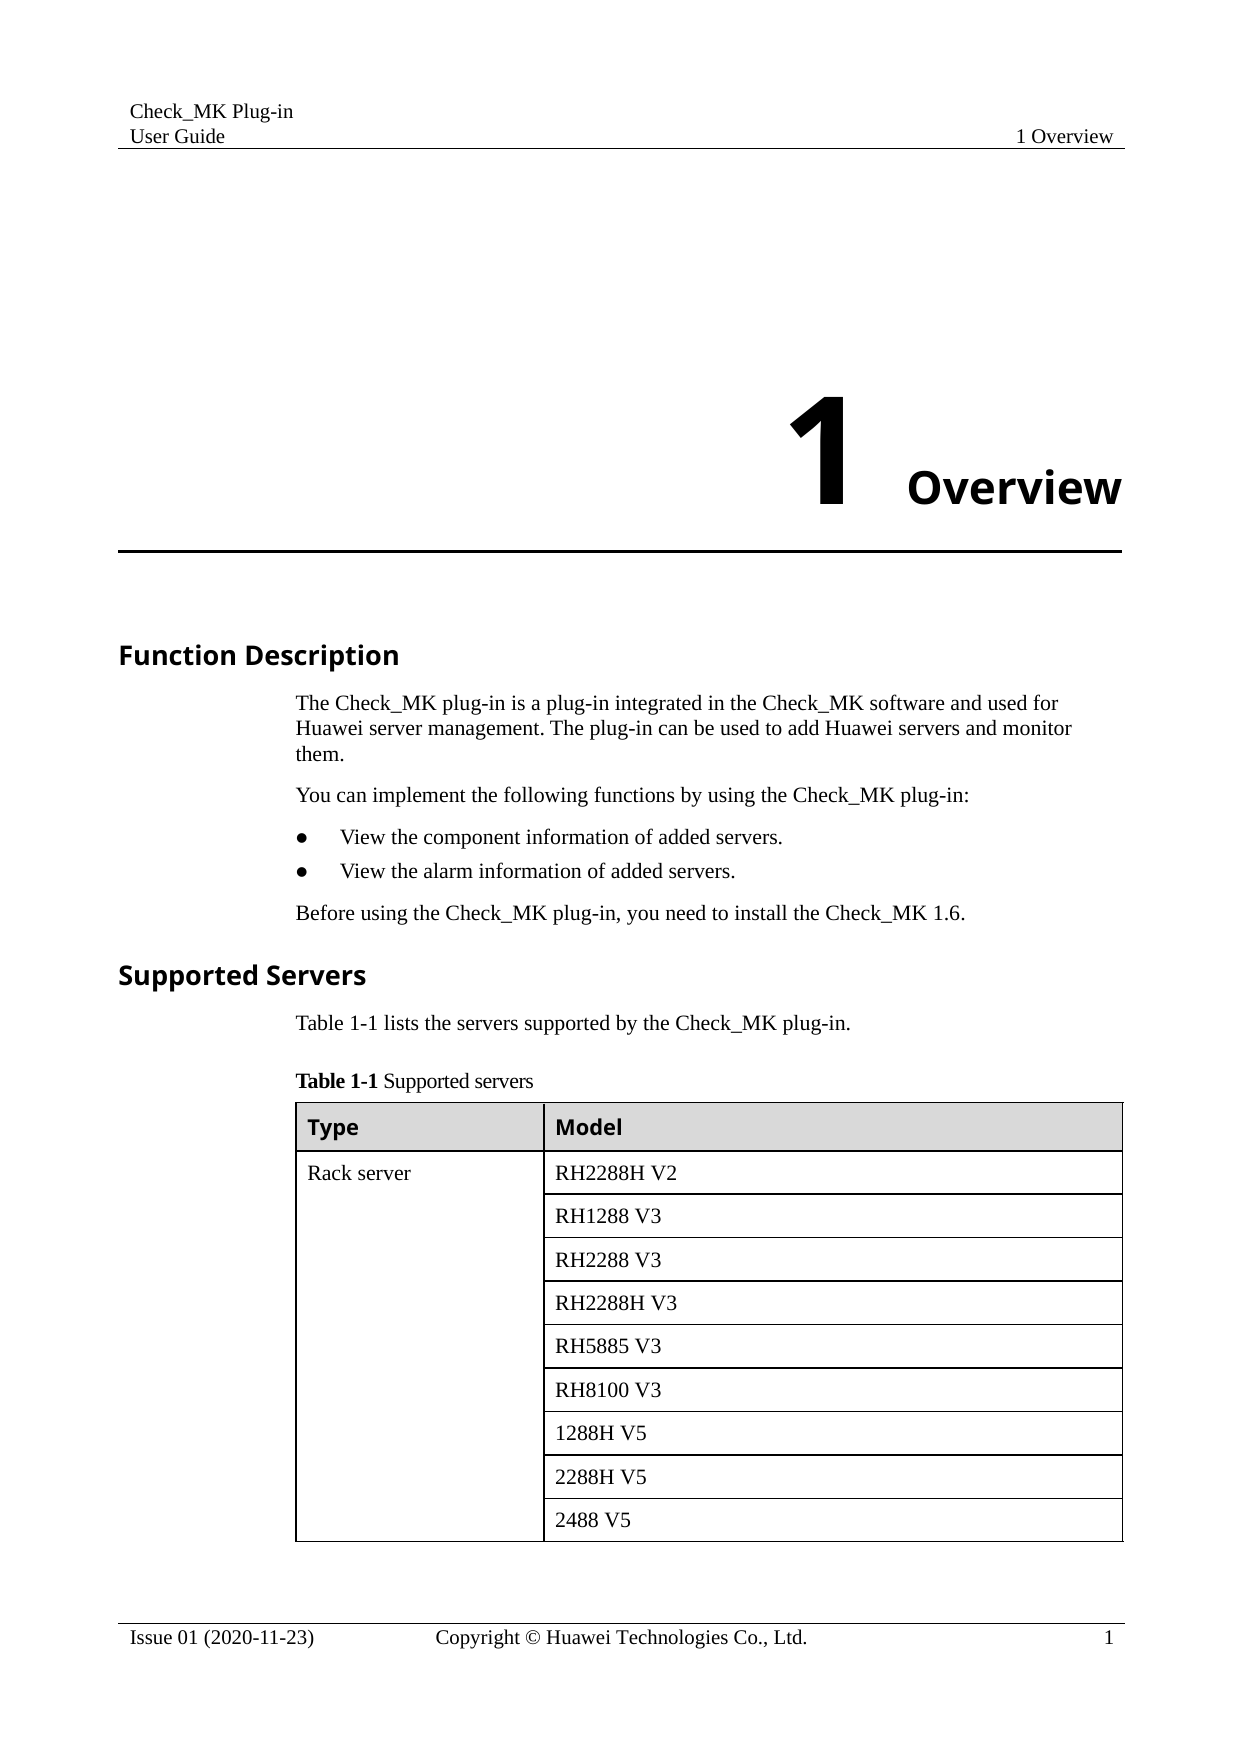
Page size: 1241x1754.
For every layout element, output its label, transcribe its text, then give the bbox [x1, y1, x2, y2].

list View the alarm information of added servers. [295, 858, 1122, 883]
text Before using the Check_MK plug-in, you need to install the Check_MK 1.6. [295, 900, 1122, 925]
table_cell RH2288H V2 [545, 1152, 1122, 1193]
table_cell 1288H V5 [545, 1412, 1122, 1454]
table_header Model [545, 1103, 1122, 1150]
subtitle Overview [118, 344, 1122, 550]
table_cell Rack server [297, 1152, 543, 1541]
text The Check_MK plug-in is a plug-in integrated in the Check_MK software and used for Huawei server management. The plug-in can be used to add Huawei servers and monitor them. [295, 690, 1122, 766]
table_cell RH1288 V3 [545, 1195, 1122, 1237]
text Supported Servers [118, 956, 1122, 993]
table_cell 2288H V5 [545, 1456, 1122, 1497]
table_cell RH8100 V3 [545, 1369, 1122, 1411]
text You can implement the following functions by using the Check_MK plug-in: [295, 782, 1122, 808]
list View the component information of added servers. [295, 824, 1122, 849]
table_cell RH2288 V3 [545, 1238, 1122, 1280]
text Table 1-1 lists the servers supported by the Check_MK plug-in. [295, 1010, 1122, 1035]
table_cell 2488 V5 [545, 1499, 1122, 1541]
text Supported servers [295, 1068, 1122, 1093]
table_cell RH5885 V3 [545, 1325, 1122, 1367]
table_header Type [297, 1103, 544, 1150]
table_cell RH2288H V3 [545, 1282, 1122, 1324]
text Function Description [118, 637, 1122, 673]
